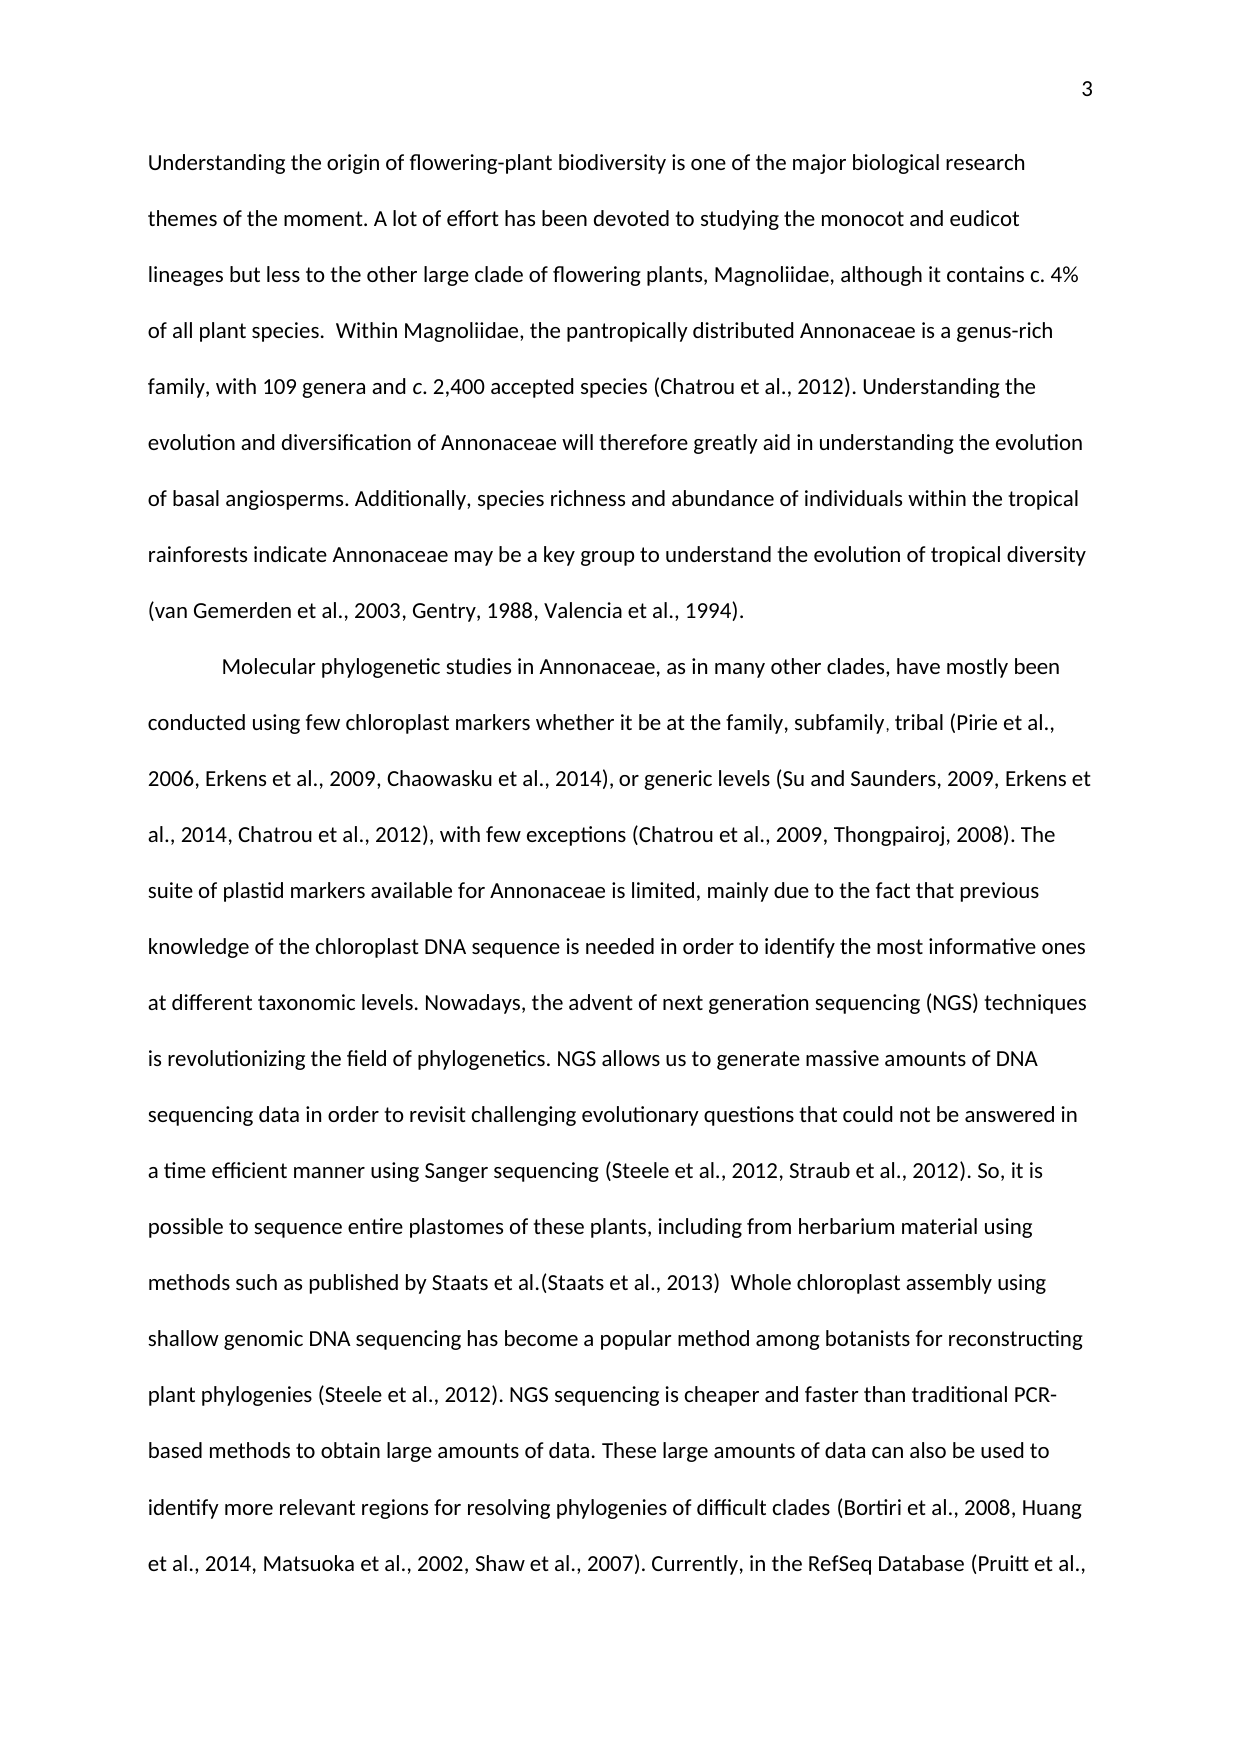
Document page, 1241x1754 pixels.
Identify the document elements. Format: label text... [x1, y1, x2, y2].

text Understanding the origin of flowering-plant biodiversity is one of the major biological research themes of the moment. A lot of effort has been devoted to studying the monocot and eudicot lineages but less to the other large clade of flowering plants, Magnoliidae, although it contains c. 4% of all plant species. Within Magnoliidae, the pantropically distributed Annonaceae is a genus-rich family, with 109 genera and c. 2,400 accepted species (Chatrou et al., 2012). Understanding the evolution and diversification of Annonaceae will therefore greatly aid in understanding the evolution of basal angiosperms. Additionally, species richness and abundance of individuals within the tropical rainforests indicate Annonaceae may be a key group to understand the evolution of tropical diversity (van Gemerden et al., 2003, Gentry, 1988, Valencia et al., 1994). [148, 148, 1093, 624]
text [148, 652, 1093, 1577]
